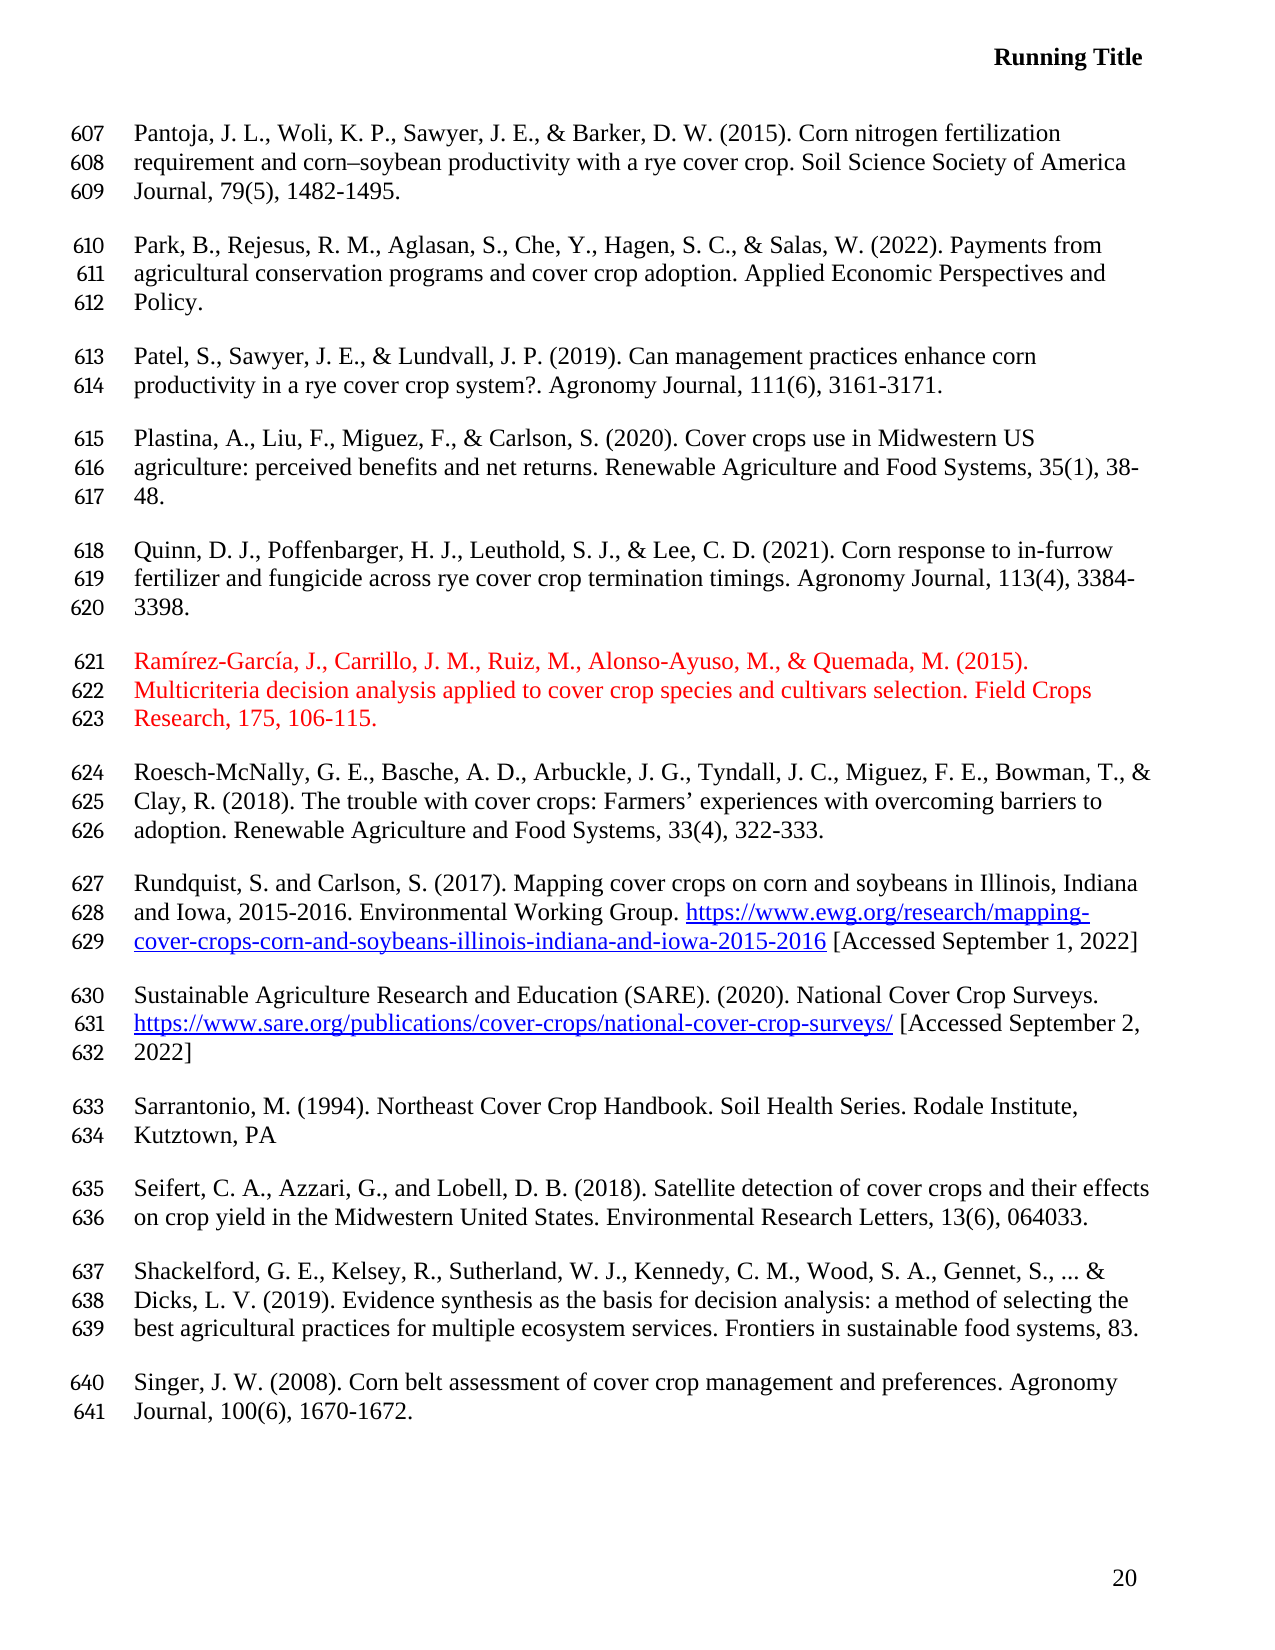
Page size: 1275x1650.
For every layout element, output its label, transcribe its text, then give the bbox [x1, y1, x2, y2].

text Singer, J. W. (2008). Corn belt assessment of cover crop management and preferences. Agronomy Journal, 100(6), 1670-1672. [133, 1367, 1152, 1425]
text Quinn, D. J., Poffenbarger, H. J., Leuthold, S. J., & Lee, C. D. (2021). Corn response to in‐furrow fertilizer and fungicide across rye cover crop termination timings. Agronomy Journal, 113(4), 3384-3398. [133, 535, 1152, 621]
text Park, B., Rejesus, R. M., Aglasan, S., Che, Y., Hagen, S. C., & Salas, W. (2022). Payments from agricultural conservation programs and cover crop adoption. Applied Economic Perspectives and Policy. [133, 230, 1152, 316]
text Plastina, A., Liu, F., Miguez, F., & Carlson, S. (2020). Cover crops use in Midwestern US agriculture: perceived benefits and net returns. Renewable Agriculture and Food Systems, 35(1), 38-48. [133, 423, 1152, 510]
text Patel, S., Sawyer, J. E., & Lundvall, J. P. (2019). Can management practices enhance corn productivity in a rye cover crop system?. Agronomy Journal, 111(6), 3161-3171. [133, 341, 1152, 398]
text Sustainable Agriculture Research and Education (SARE). (2020). National Cover Crop Surveys. https://www.sare.org/publications/cover-crops/national-cover-crop-surveys/ [Accessed September 2, 2022] [133, 980, 1152, 1066]
text Roesch-McNally, G. E., Basche, A. D., Arbuckle, J. G., Tyndall, J. C., Miguez, F. E., Bowman, T., & Clay, R. (2018). The trouble with cover crops: Farmers’ experiences with overcoming barriers to adoption. Renewable Agriculture and Food Systems, 33(4), 322-333. [133, 757, 1152, 843]
text Seifert, C. A., Azzari, G., and Lobell, D. B. (2018). Satellite detection of cover crops and their effects on crop yield in the Midwestern United States. Environmental Research Letters, 13(6), 064033. [133, 1173, 1152, 1231]
text Rundquist, S. and Carlson, S. (2017). Mapping cover crops on corn and soybeans in Illinois, Indiana and Iowa, 2015-2016. Environmental Working Group. https://www.ewg.org/research/mapping-cover-crops-corn-and-soybeans-illinois-indiana-and-iowa-2015-2016 [Accessed September 1, 2022] [133, 868, 1152, 955]
text Pantoja, J. L., Woli, K. P., Sawyer, J. E., & Barker, D. W. (2015). Corn nitrogen fertilization requirement and corn–soybean productivity with a rye cover crop. Soil Science Society of America Journal, 79(5), 1482-1495. [133, 118, 1152, 205]
text Shackelford, G. E., Kelsey, R., Sutherland, W. J., Kennedy, C. M., Wood, S. A., Gennet, S., ... & Dicks, L. V. (2019). Evidence synthesis as the basis for decision analysis: a method of selecting the best agricultural practices for multiple ecosystem services. Frontiers in sustainable food systems, 83. [133, 1256, 1152, 1342]
text Ramírez-García, J., Carrillo, J. M., Ruiz, M., Alonso-Ayuso, M., & Quemada, M. (2015). Multicriteria decision analysis applied to cover crop species and cultivars selection. Field Crops Research, 175, 106-115. [133, 646, 1152, 732]
text Sarrantonio, M. (1994). Northeast Cover Crop Handbook. Soil Health Series. Rodale Institute, Kutztown, PA [133, 1091, 1152, 1148]
